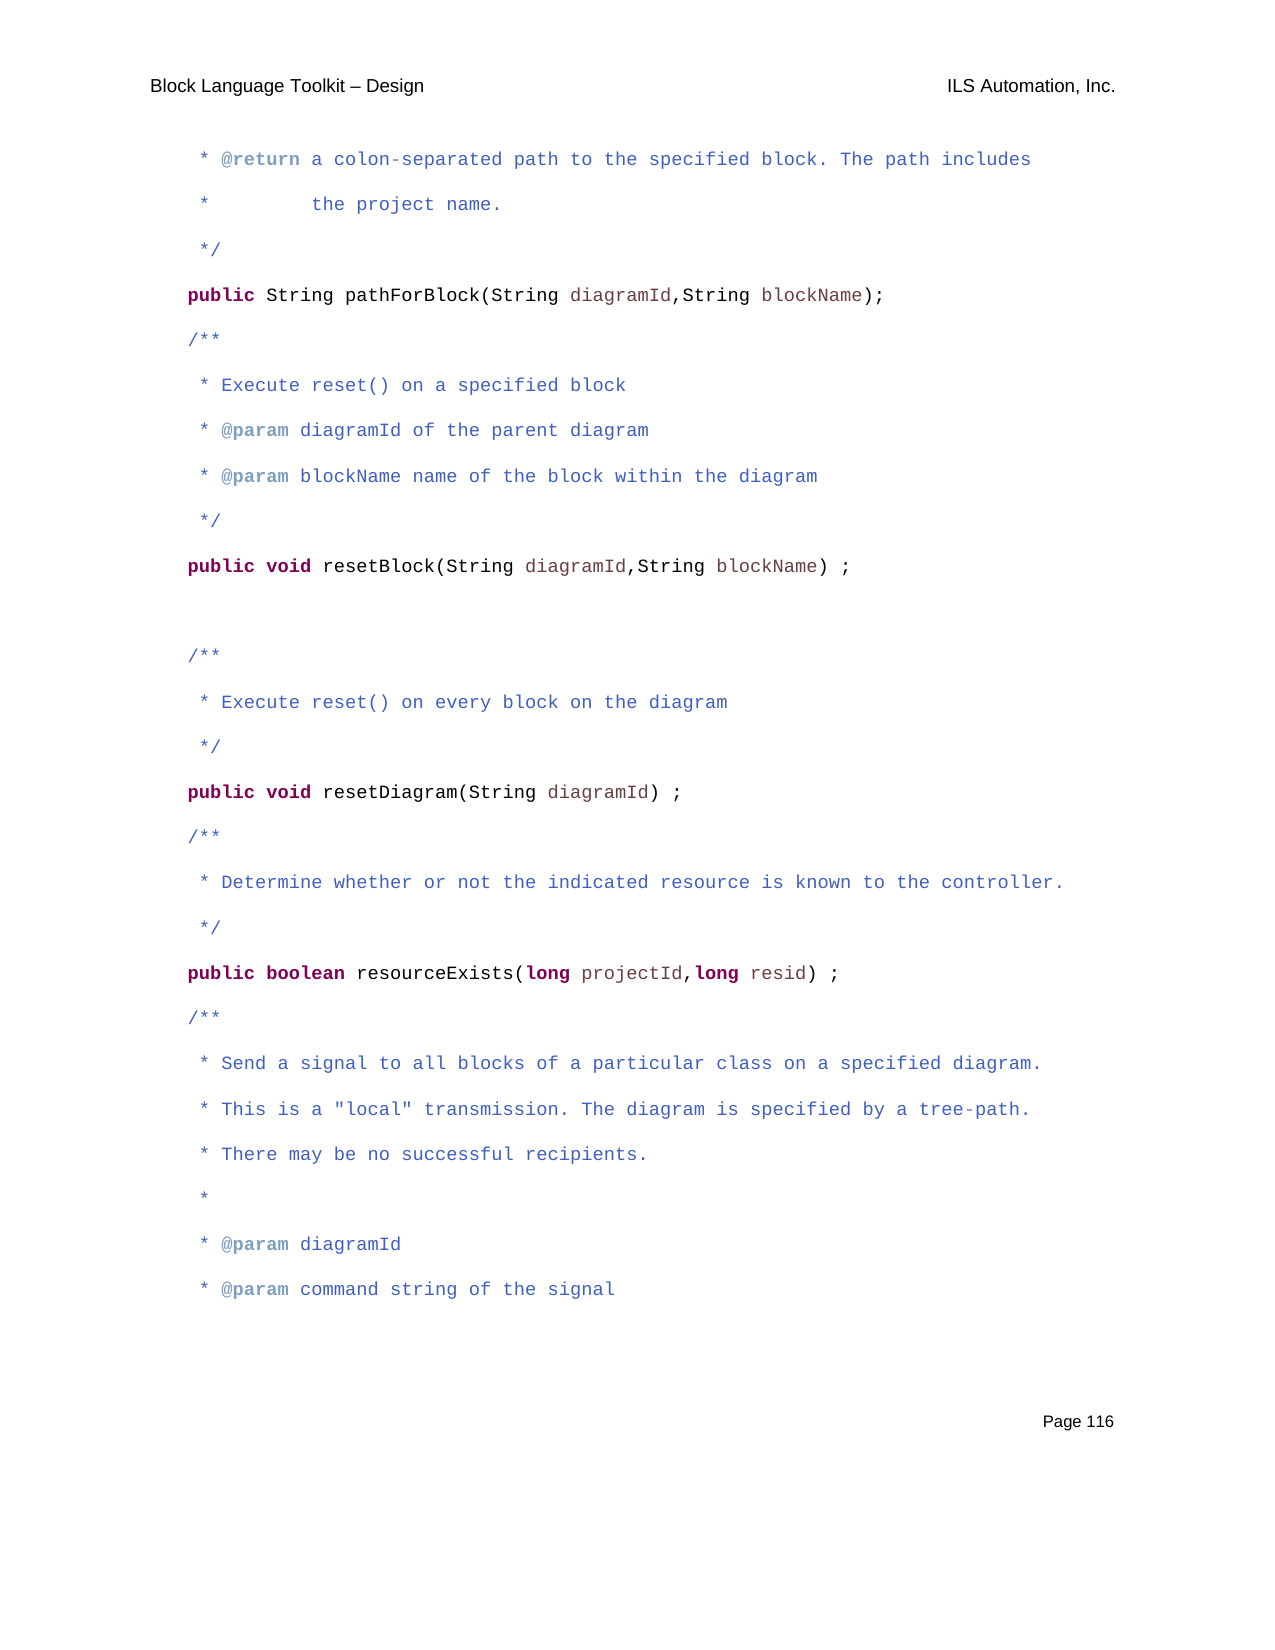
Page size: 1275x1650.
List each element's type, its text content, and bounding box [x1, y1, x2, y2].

text * Determine whether or not the indicated resource is known to the controller. [150, 873, 1125, 894]
text */ [150, 918, 1125, 940]
text * @param blockName name of the block within the diagram [150, 466, 1125, 488]
text * @param diagramId [150, 1235, 1125, 1256]
text */ [150, 512, 1125, 533]
text */ [150, 738, 1125, 759]
text * [150, 1190, 1125, 1211]
text public boolean resourceExists(long projectId,long resid) ; [150, 964, 1125, 985]
text * Execute reset() on every block on the diagram [150, 692, 1125, 714]
text */ [150, 240, 1125, 262]
text /** [150, 331, 1125, 352]
text /** [150, 647, 1125, 668]
text * There may be no successful recipients. [150, 1144, 1125, 1166]
text /** [150, 828, 1125, 849]
text public void resetBlock(String diagramId,String blockName) ; [150, 557, 1125, 578]
text * @param command string of the signal [150, 1280, 1125, 1301]
text * @param diagramId of the parent diagram [150, 421, 1125, 442]
text public String pathForBlock(String diagramId,String blockName); [150, 286, 1125, 307]
text public void resetDiagram(String diagramId) ; [150, 783, 1125, 804]
text * @return a colon-separated path to the specified block. The path includes [150, 150, 1125, 171]
text * the project name. [150, 195, 1125, 216]
text * This is a "local" transmission. The diagram is specified by a tree-path. [150, 1099, 1125, 1121]
text /** [150, 1009, 1125, 1030]
text * Execute reset() on a specified block [150, 376, 1125, 397]
text * Send a signal to all blocks of a particular class on a specified diagram. [150, 1054, 1125, 1075]
